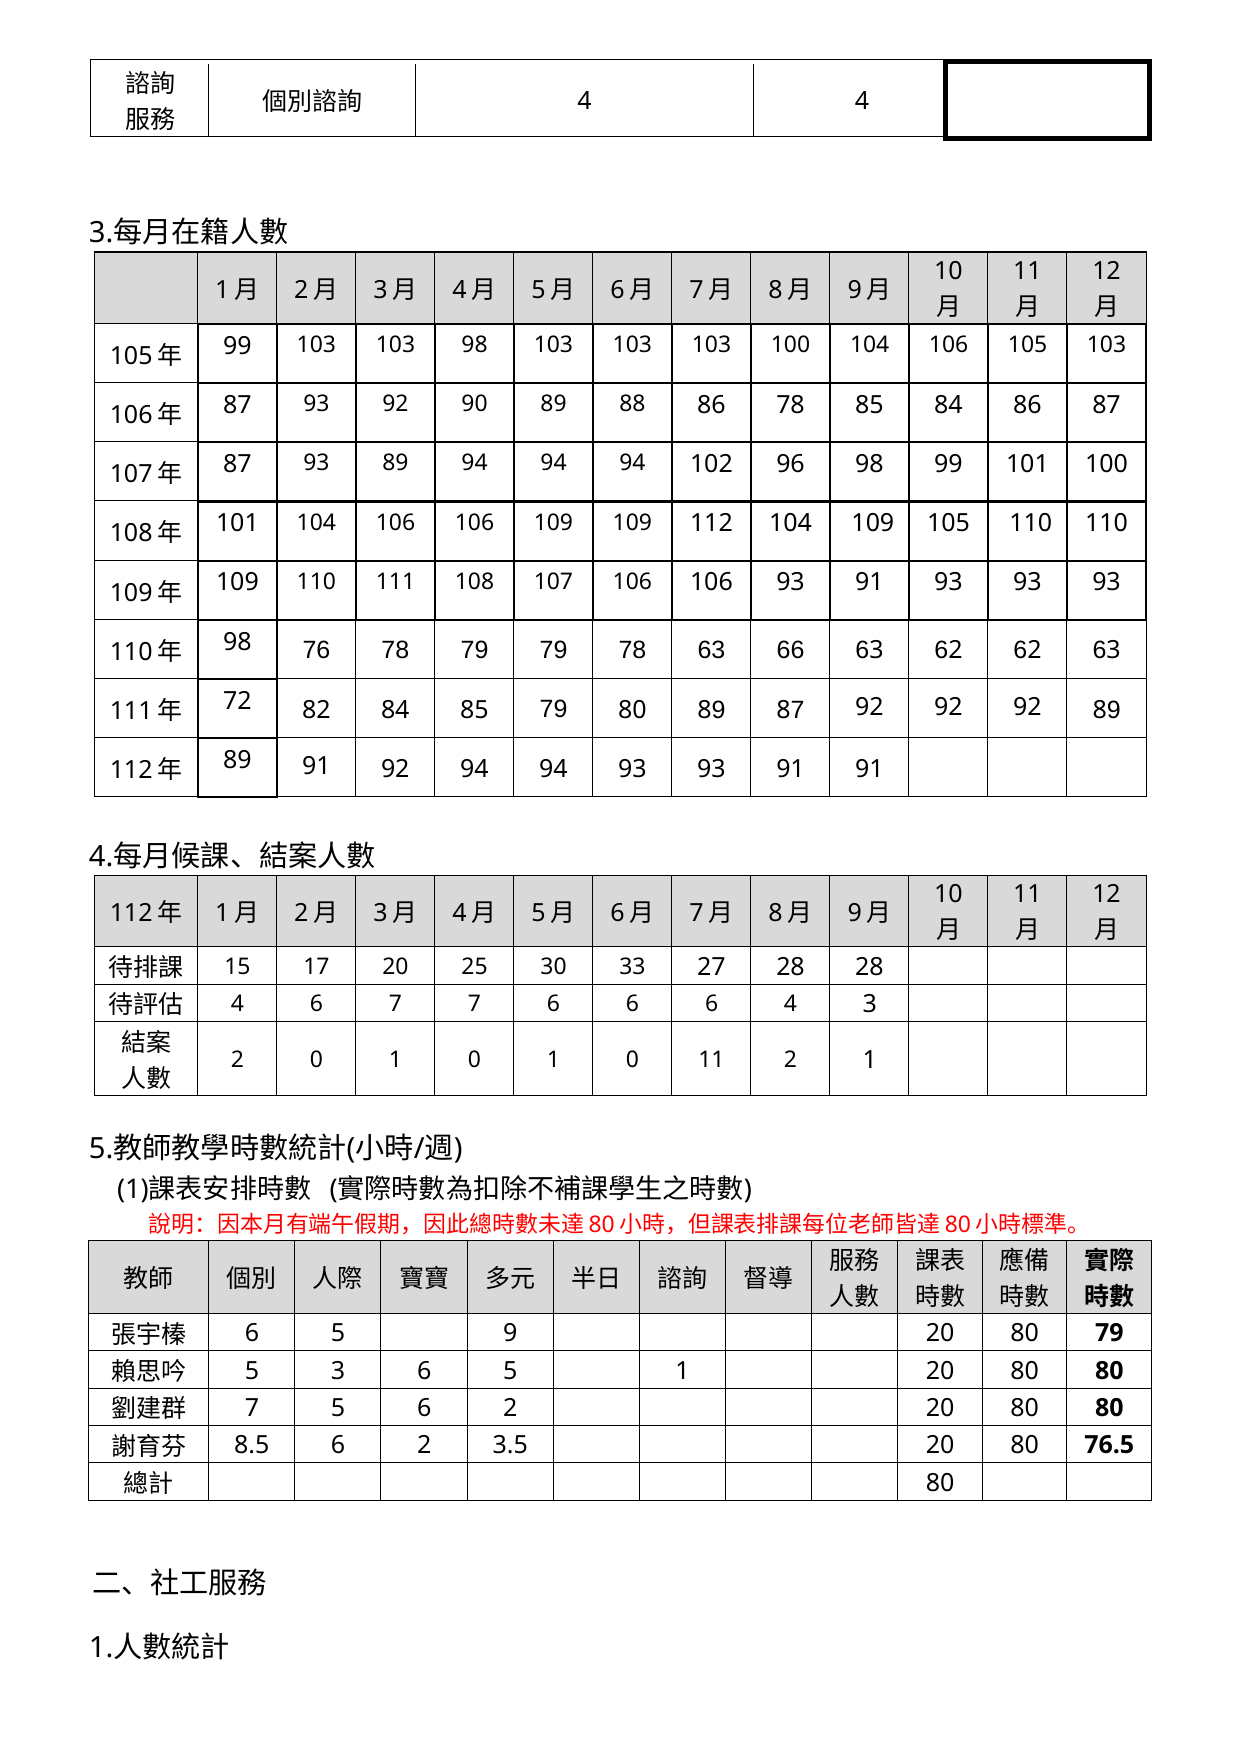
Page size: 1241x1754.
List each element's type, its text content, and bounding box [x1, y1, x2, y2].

table_cell 20 [898, 1426, 982, 1462]
table_cell 109 [515, 503, 592, 559]
table_cell [726, 1463, 811, 1499]
table_cell 1 [356, 1022, 434, 1094]
table_cell 1 [514, 1022, 592, 1094]
table_cell 91 [278, 738, 355, 796]
table_cell 100 [1068, 443, 1145, 500]
table_cell 76.5 [1067, 1426, 1151, 1462]
table_cell [554, 1351, 639, 1388]
table_cell 78 [752, 384, 829, 441]
table_header 4月 [435, 253, 513, 323]
table_cell 6 [381, 1351, 467, 1388]
table_cell 108 [436, 562, 513, 619]
table_header 服務人數 [812, 1241, 897, 1313]
table_cell 106 [357, 503, 434, 559]
table_header 8月 [751, 253, 829, 323]
table_header 教師 [89, 1241, 208, 1313]
table_cell [640, 1314, 725, 1350]
table_cell 92 [909, 679, 987, 737]
table_cell 28 [751, 947, 829, 983]
table_cell 80 [983, 1426, 1066, 1462]
table_cell 3 [830, 985, 908, 1021]
table_cell 96 [752, 443, 829, 500]
table_cell [726, 1389, 811, 1425]
table_cell 張宇榛 [89, 1314, 208, 1350]
table_cell 6 [295, 1426, 380, 1462]
table_cell [1067, 1463, 1151, 1499]
table_cell 80 [593, 679, 671, 737]
table_cell 91 [831, 562, 908, 619]
table_cell 80 [898, 1463, 982, 1499]
table_cell 6 [381, 1389, 467, 1425]
table_cell 80 [983, 1314, 1066, 1350]
table_header 諮詢 [640, 1241, 725, 1313]
table_header 5月 [514, 876, 592, 946]
table_cell 33 [593, 947, 671, 983]
table_cell 103 [357, 325, 434, 382]
table_cell 106 [673, 562, 750, 619]
table_cell 93 [1068, 562, 1145, 619]
table_header 12月 [1067, 253, 1146, 323]
table_cell 11 [672, 1022, 750, 1094]
table_cell 89 [357, 443, 434, 500]
table_cell [726, 1351, 811, 1388]
text 5.教師教學時數統計(小時/週) [89, 1124, 1152, 1167]
table_header 8月 [751, 876, 829, 946]
table_cell 結案 人數 [95, 1022, 197, 1094]
table_cell 7 [356, 985, 434, 1021]
table_cell [554, 1389, 639, 1425]
table_cell 1 [830, 1022, 908, 1094]
table_cell 20 [356, 947, 434, 983]
table_cell 2 [751, 1022, 829, 1094]
table_cell 3.5 [468, 1426, 553, 1462]
table_header [95, 253, 197, 323]
table_header 4月 [435, 876, 513, 946]
table_header 1月 [198, 253, 276, 323]
table_cell 104 [831, 325, 908, 382]
table_cell 80 [1067, 1389, 1151, 1425]
table_cell [1067, 947, 1146, 983]
table_cell [909, 985, 987, 1021]
text 說明：因本月有端午假期，因此總時數未達80小時，但課表排課每位老師皆達80小時標準。 [89, 1206, 1152, 1239]
table_header 9月 [830, 876, 908, 946]
table_cell 103 [1068, 325, 1145, 382]
table_header 11月 [988, 253, 1066, 323]
table_cell 89 [1067, 679, 1146, 737]
table_cell 105 [910, 503, 987, 559]
table_header 人際 [295, 1241, 380, 1313]
table_cell 9 [468, 1314, 553, 1350]
table_header 6月 [593, 876, 671, 946]
table_header 應備時數 [983, 1241, 1066, 1313]
table_cell [988, 738, 1066, 796]
table_cell 92 [830, 679, 908, 737]
table_cell [988, 985, 1066, 1021]
table_cell 3 [295, 1351, 380, 1388]
table_cell [554, 1463, 639, 1499]
table_cell [468, 1463, 553, 1499]
table_cell 93 [278, 443, 355, 500]
table_cell 謝育芬 [89, 1426, 208, 1462]
table_cell 93 [672, 738, 750, 796]
table_cell 92 [356, 738, 434, 796]
table_cell 76 [278, 621, 355, 678]
table_cell [1067, 1022, 1146, 1094]
table_cell 63 [1067, 621, 1146, 678]
table_cell [381, 1463, 467, 1499]
table_cell 諮詢 服務 [91, 60, 209, 136]
table_cell 5 [468, 1351, 553, 1388]
table_cell 79 [514, 621, 592, 678]
table_cell 72 [199, 680, 276, 737]
table_cell 101 [199, 503, 276, 559]
table_cell 110年 [95, 620, 197, 678]
text 3.每月在籍人數 [89, 209, 1152, 251]
table_cell 17 [277, 947, 355, 983]
table_cell 85 [831, 384, 908, 441]
table_cell 107年 [95, 442, 197, 500]
table_cell 94 [514, 738, 592, 796]
table_cell 103 [673, 325, 750, 382]
table_cell 106 [594, 562, 671, 619]
table_cell 88 [594, 384, 671, 441]
table_header 寶寶 [381, 1241, 467, 1313]
table_cell 110 [1068, 503, 1145, 559]
table_cell 2 [381, 1426, 467, 1462]
table_cell 78 [593, 621, 671, 678]
table_cell 107 [515, 562, 592, 619]
table_cell 109 [831, 503, 908, 559]
table_cell [909, 1022, 987, 1094]
text 1.人數統計 [89, 1623, 1152, 1666]
table_cell 84 [910, 384, 987, 441]
table_cell 110 [989, 503, 1066, 559]
text (1)課表安排時數 (實際時數為扣除不補課學生之時數) [89, 1167, 1152, 1206]
table_header 112年 [95, 876, 197, 946]
table_cell [988, 1022, 1066, 1094]
table_header 5月 [514, 253, 592, 323]
table_cell 98 [199, 621, 276, 678]
table_cell 80 [1067, 1351, 1151, 1388]
table_cell [554, 1314, 639, 1350]
table_cell 86 [673, 384, 750, 441]
table_header 半日 [554, 1241, 639, 1313]
table_cell 106 [436, 503, 513, 559]
table_cell 103 [594, 325, 671, 382]
table_cell 27 [672, 947, 750, 983]
table_cell [209, 1463, 294, 1499]
table_cell 112年 [95, 738, 197, 796]
table_header 2月 [277, 253, 355, 323]
table_header 7月 [672, 253, 750, 323]
table_cell 89 [515, 384, 592, 441]
table_cell 待評估 [95, 985, 197, 1021]
table_cell [640, 1463, 725, 1499]
table_cell 80 [983, 1389, 1066, 1425]
table_cell 79 [514, 679, 592, 737]
table_cell 總計 [89, 1463, 208, 1499]
text 4.每月候課、結案人數 [89, 832, 1152, 875]
table_cell 63 [830, 621, 908, 678]
table_cell 82 [278, 679, 355, 737]
table_cell 1 [640, 1351, 725, 1388]
table_cell 15 [198, 947, 276, 983]
table_cell 94 [515, 443, 592, 500]
table_header 督導 [726, 1241, 811, 1313]
table_cell 4 [198, 985, 276, 1021]
table_header 12月 [1067, 876, 1146, 946]
table_cell 93 [989, 562, 1066, 619]
table_cell 91 [751, 738, 829, 796]
table_cell 劉建群 [89, 1389, 208, 1425]
table_cell 91 [830, 738, 908, 796]
table_cell [909, 738, 987, 796]
table_cell 6 [593, 985, 671, 1021]
table_cell 94 [435, 738, 513, 796]
table_cell 93 [752, 562, 829, 619]
table_cell 0 [435, 1022, 513, 1094]
table_cell 110 [278, 562, 355, 619]
table_cell 62 [988, 621, 1066, 678]
table_header 3月 [356, 253, 434, 323]
table_header 多元 [468, 1241, 553, 1313]
table_cell 111 [357, 562, 434, 619]
table_cell 63 [672, 621, 750, 678]
table_cell [988, 947, 1066, 983]
table_cell 100 [752, 325, 829, 382]
table_cell 93 [593, 738, 671, 796]
table_header 3月 [356, 876, 434, 946]
table_cell 105年 [95, 324, 197, 382]
table_cell [1067, 738, 1146, 796]
table_header 10月 [909, 876, 987, 946]
table_cell 87 [199, 384, 276, 441]
table_cell 87 [1068, 384, 1145, 441]
table_cell 6 [672, 985, 750, 1021]
table_cell 78 [356, 621, 434, 678]
table_cell [640, 1389, 725, 1425]
table_cell 85 [435, 679, 513, 737]
table_cell 5 [209, 1351, 294, 1388]
table_cell 99 [199, 325, 276, 382]
table_header 9月 [830, 253, 908, 323]
table_cell 66 [751, 621, 829, 678]
table_cell 0 [593, 1022, 671, 1094]
table_cell 112 [673, 503, 750, 559]
table_header 課表時數 [898, 1241, 982, 1313]
table_cell 93 [910, 562, 987, 619]
table_cell 5 [295, 1314, 380, 1350]
table_cell [909, 947, 987, 983]
table_cell 25 [435, 947, 513, 983]
table_cell 4 [753, 60, 943, 136]
table_cell 5 [295, 1389, 380, 1425]
table_cell 79 [435, 621, 513, 678]
text 二、社工服務 [92, 1560, 1152, 1602]
table_cell [812, 1463, 897, 1499]
table_cell [812, 1426, 897, 1462]
table_cell 103 [278, 325, 355, 382]
table_cell 89 [199, 739, 276, 796]
table_cell 92 [988, 679, 1066, 737]
table_cell 89 [672, 679, 750, 737]
table_cell 個別諮詢 [209, 60, 415, 136]
table_header 2月 [277, 876, 355, 946]
table_header 6月 [593, 253, 671, 323]
table_header 1月 [198, 876, 276, 946]
table_cell 109 [199, 562, 276, 619]
table_cell 7 [435, 985, 513, 1021]
table_header 7月 [672, 876, 750, 946]
table_cell 7 [209, 1389, 294, 1425]
table_cell 20 [898, 1314, 982, 1350]
table_cell 94 [436, 443, 513, 500]
table_cell 62 [909, 621, 987, 678]
table_cell 106年 [95, 383, 197, 441]
table_cell 111年 [95, 679, 197, 737]
table_cell 0 [277, 1022, 355, 1094]
table_cell 6 [514, 985, 592, 1021]
table_header 個別 [209, 1241, 294, 1313]
table_cell 98 [831, 443, 908, 500]
table_cell 79 [1067, 1314, 1151, 1350]
table_cell 105 [989, 325, 1066, 382]
table_cell 6 [277, 985, 355, 1021]
table_cell 28 [830, 947, 908, 983]
table_cell 賴思吟 [89, 1351, 208, 1388]
table_cell [726, 1426, 811, 1462]
table_cell 104 [278, 503, 355, 559]
table_cell [295, 1463, 380, 1499]
table_cell 104 [752, 503, 829, 559]
table_cell 84 [356, 679, 434, 737]
table_cell 8.5 [209, 1426, 294, 1462]
table_cell [812, 1389, 897, 1425]
table_cell [812, 1351, 897, 1388]
table_cell 108年 [95, 501, 197, 559]
table_cell [640, 1426, 725, 1462]
table_cell 99 [910, 443, 987, 500]
table_cell 109 [594, 503, 671, 559]
table_cell 4 [415, 60, 753, 136]
table_cell 80 [983, 1351, 1066, 1388]
table_cell 87 [199, 443, 276, 500]
table_cell 93 [278, 384, 355, 441]
table_cell 4 [751, 985, 829, 1021]
table_cell 2 [198, 1022, 276, 1094]
table_cell 103 [515, 325, 592, 382]
table_cell 90 [436, 384, 513, 441]
table_cell [812, 1314, 897, 1350]
table_cell [554, 1426, 639, 1462]
table_cell [381, 1314, 467, 1350]
table_header 10月 [909, 253, 987, 323]
table_cell 待排課 [95, 947, 197, 983]
table_cell 87 [751, 679, 829, 737]
table_cell 109年 [95, 561, 197, 619]
table_cell 86 [989, 384, 1066, 441]
table_cell [1067, 985, 1146, 1021]
table_cell 6 [209, 1314, 294, 1350]
table_cell [983, 1463, 1066, 1499]
table_cell 101 [989, 443, 1066, 500]
table_header 實際時數 [1067, 1241, 1151, 1313]
table_header 11月 [988, 876, 1066, 946]
table_cell 98 [436, 325, 513, 382]
table_cell 92 [357, 384, 434, 441]
table_cell 102 [673, 443, 750, 500]
table_cell 94 [594, 443, 671, 500]
table_cell [726, 1314, 811, 1350]
table_cell 20 [898, 1389, 982, 1425]
table_cell 20 [898, 1351, 982, 1388]
table_cell 2 [468, 1389, 553, 1425]
table_cell 30 [514, 947, 592, 983]
table_cell 106 [910, 325, 987, 382]
